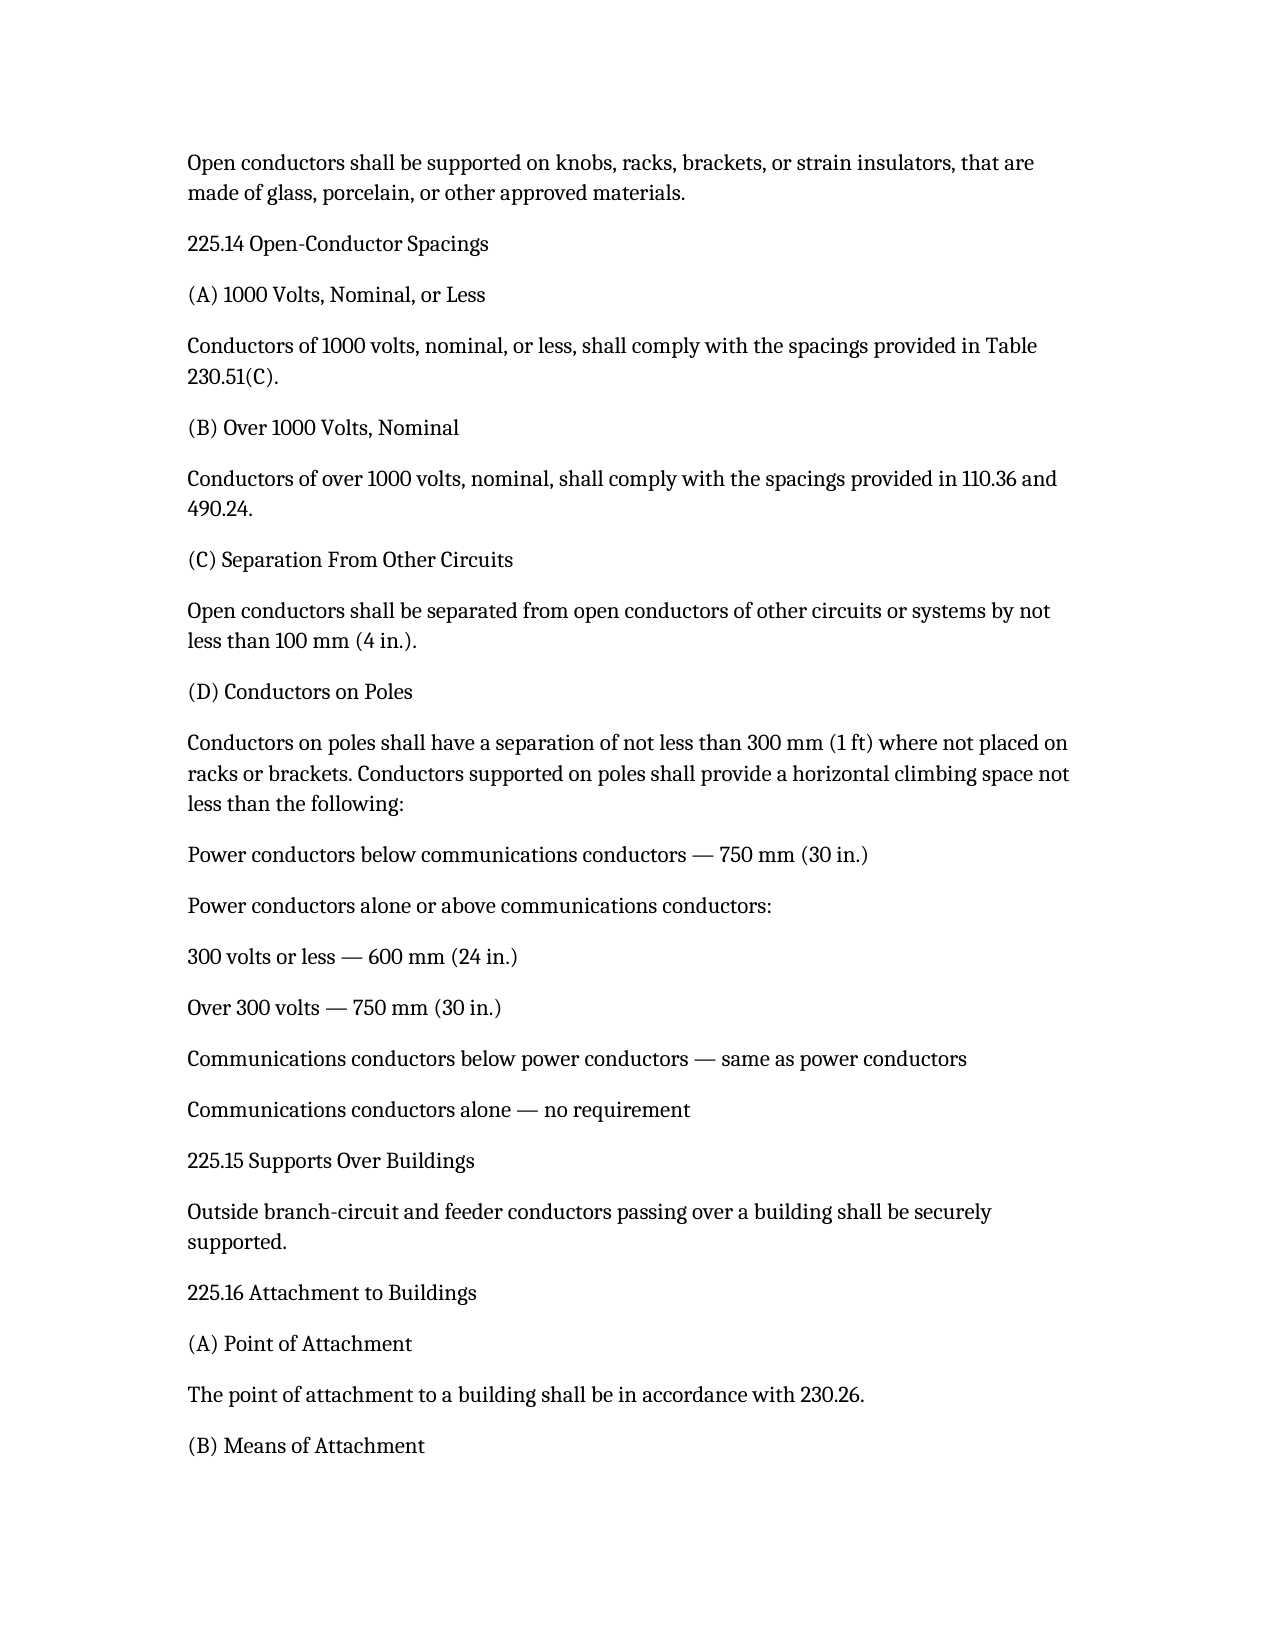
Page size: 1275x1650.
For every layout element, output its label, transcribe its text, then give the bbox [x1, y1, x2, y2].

text (B) Over 1000 Volts, Nominal [187, 414, 1087, 441]
text Conductors on poles shall have a separation of not less than 300 mm (1 ft) where not placed on racks or brackets. Conductors supported on poles shall provide a horizontal climbing space not less than the following: [187, 730, 1087, 817]
text (C) Separation From Other Circuits [187, 547, 1087, 573]
text (D) Conductors on Poles [187, 679, 1087, 706]
text 225.16 Attachment to Buildings [187, 1280, 1087, 1307]
text Open conductors shall be separated from open conductors of other circuits or systems by not less than 100 mm (4 in.). [187, 598, 1087, 654]
text Power conductors below communications conductors — 750 mm (30 in.) [187, 842, 1087, 868]
text Power conductors alone or above communications conductors: [187, 893, 1087, 919]
text (A) Point of Attachment [187, 1331, 1087, 1358]
text Communications conductors below power conductors — same as power conductors [187, 1046, 1087, 1072]
text 225.15 Supports Over Buildings [187, 1148, 1087, 1174]
text Open conductors shall be supported on knobs, racks, brackets, or strain insulators, that are made of glass, porcelain, or other approved materials. [187, 150, 1087, 207]
text Conductors of over 1000 volts, nominal, shall comply with the spacings provided in 110.36 and 490.24. [187, 466, 1087, 522]
text Over 300 volts — 750 mm (30 in.) [187, 995, 1087, 1021]
text Conductors of 1000 volts, nominal, or less, shall comply with the spacings provided in Table 230.51(C). [187, 333, 1087, 390]
text The point of attachment to a building shall be in accordance with 230.26. [187, 1382, 1087, 1409]
text (A) 1000 Volts, Nominal, or Less [187, 282, 1087, 309]
text Outside branch-circuit and feeder conductors passing over a building shall be securely supported. [187, 1199, 1087, 1256]
text (B) Means of Attachment [187, 1433, 1087, 1460]
text 225.14 Open-Conductor Spacings [187, 231, 1087, 258]
text 300 volts or less — 600 mm (24 in.) [187, 944, 1087, 970]
text Communications conductors alone — no requirement [187, 1097, 1087, 1123]
